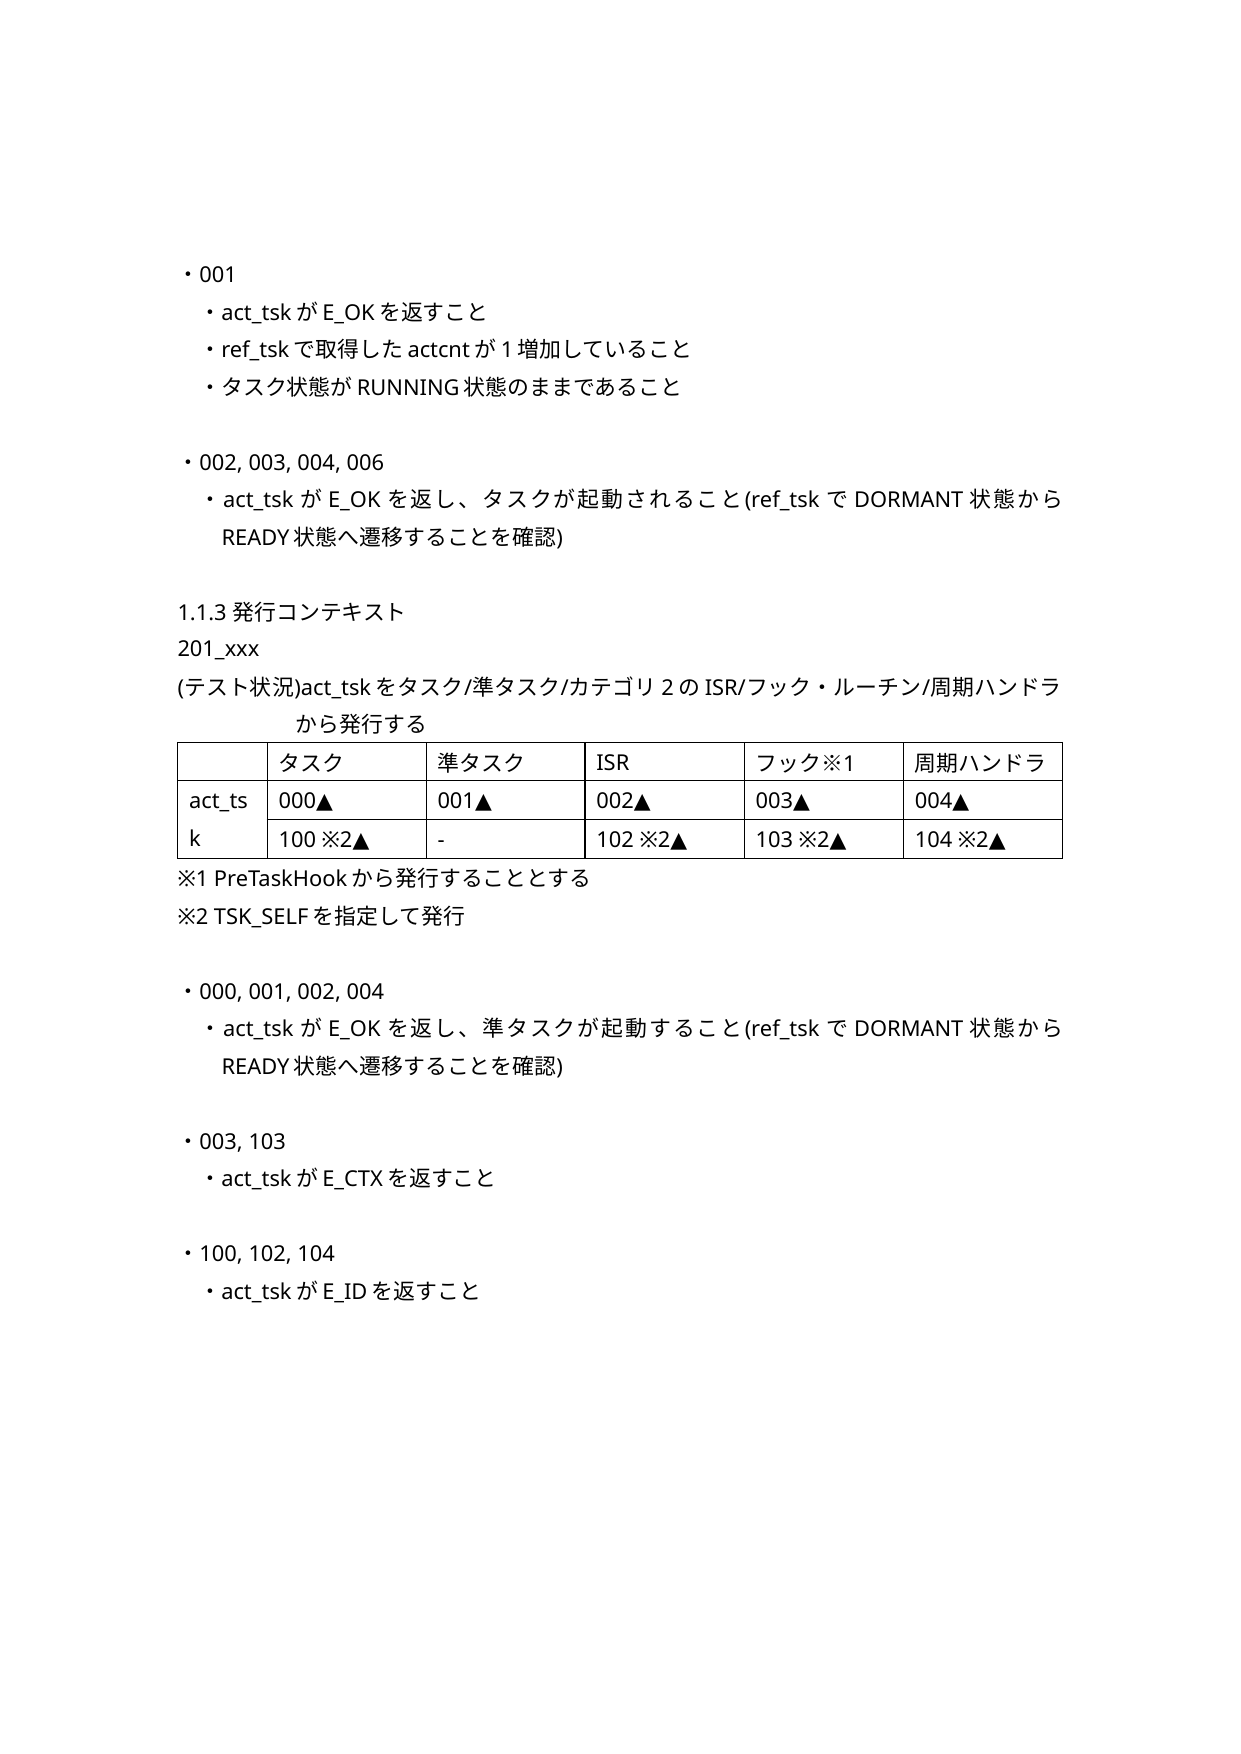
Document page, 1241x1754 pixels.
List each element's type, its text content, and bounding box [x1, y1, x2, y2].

text ・100, 102, 104 [177, 1233, 1063, 1271]
subtitle 1.1.3 発行コンテキスト [177, 592, 1063, 629]
text (テスト状況)act_tskをタスク/準タスク/カテゴリ2のISR/フック・ルーチン/周期ハンドラから発行する [177, 667, 1063, 742]
text ・act_tskがE_CTXを返すこと [177, 1158, 1063, 1196]
table_header ISR [586, 743, 744, 780]
text ※2 TSK_SELFを指定して発行 [177, 896, 1063, 933]
table_header タスク [268, 743, 426, 780]
table_cell 103 ※2▲ [745, 820, 903, 857]
table_cell 104 ※2▲ [904, 820, 1062, 857]
text ・act_tskがE_OKを返すこと [177, 292, 1063, 329]
text ・act_tskがE_OKを返し、準タスクが起動すること(ref_tskでDORMANT状態からREADY状態へ遷移することを確認) [199, 1008, 1063, 1083]
text ・001 [177, 254, 1063, 292]
text ・002, 003, 004, 006 [177, 442, 1063, 479]
table_cell 100 ※2▲ [268, 820, 426, 857]
text ・act_tskがE_OKを返し、タスクが起動されること(ref_tskでDORMANT状態からREADY状態へ遷移することを確認) [199, 479, 1063, 554]
table_cell act_tsk [178, 781, 267, 857]
text ・003, 103 [177, 1121, 1063, 1158]
table_cell 003▲ [745, 781, 903, 819]
text ・000, 001, 002, 004 [177, 971, 1063, 1008]
text ※1 PreTaskHookから発行することとする [177, 859, 1063, 896]
table_header 準タスク [427, 743, 584, 780]
table_cell - [427, 820, 584, 857]
text 201_xxx [177, 629, 1063, 667]
text ・タスク状態がRUNNING状態のままであること [177, 367, 1063, 404]
table_cell 002▲ [586, 781, 744, 819]
table_cell 001▲ [427, 781, 584, 819]
text ・act_tskがE_IDを返すこと [177, 1271, 1063, 1308]
text ・ref_tskで取得したactcntが1増加していること [177, 329, 1063, 367]
table_header フック※1 [745, 743, 903, 780]
table_cell 004▲ [904, 781, 1062, 819]
table_header 周期ハンドラ [904, 743, 1062, 780]
table_header [178, 743, 267, 780]
table_cell 000▲ [268, 781, 426, 819]
table_cell 102 ※2▲ [586, 820, 744, 857]
